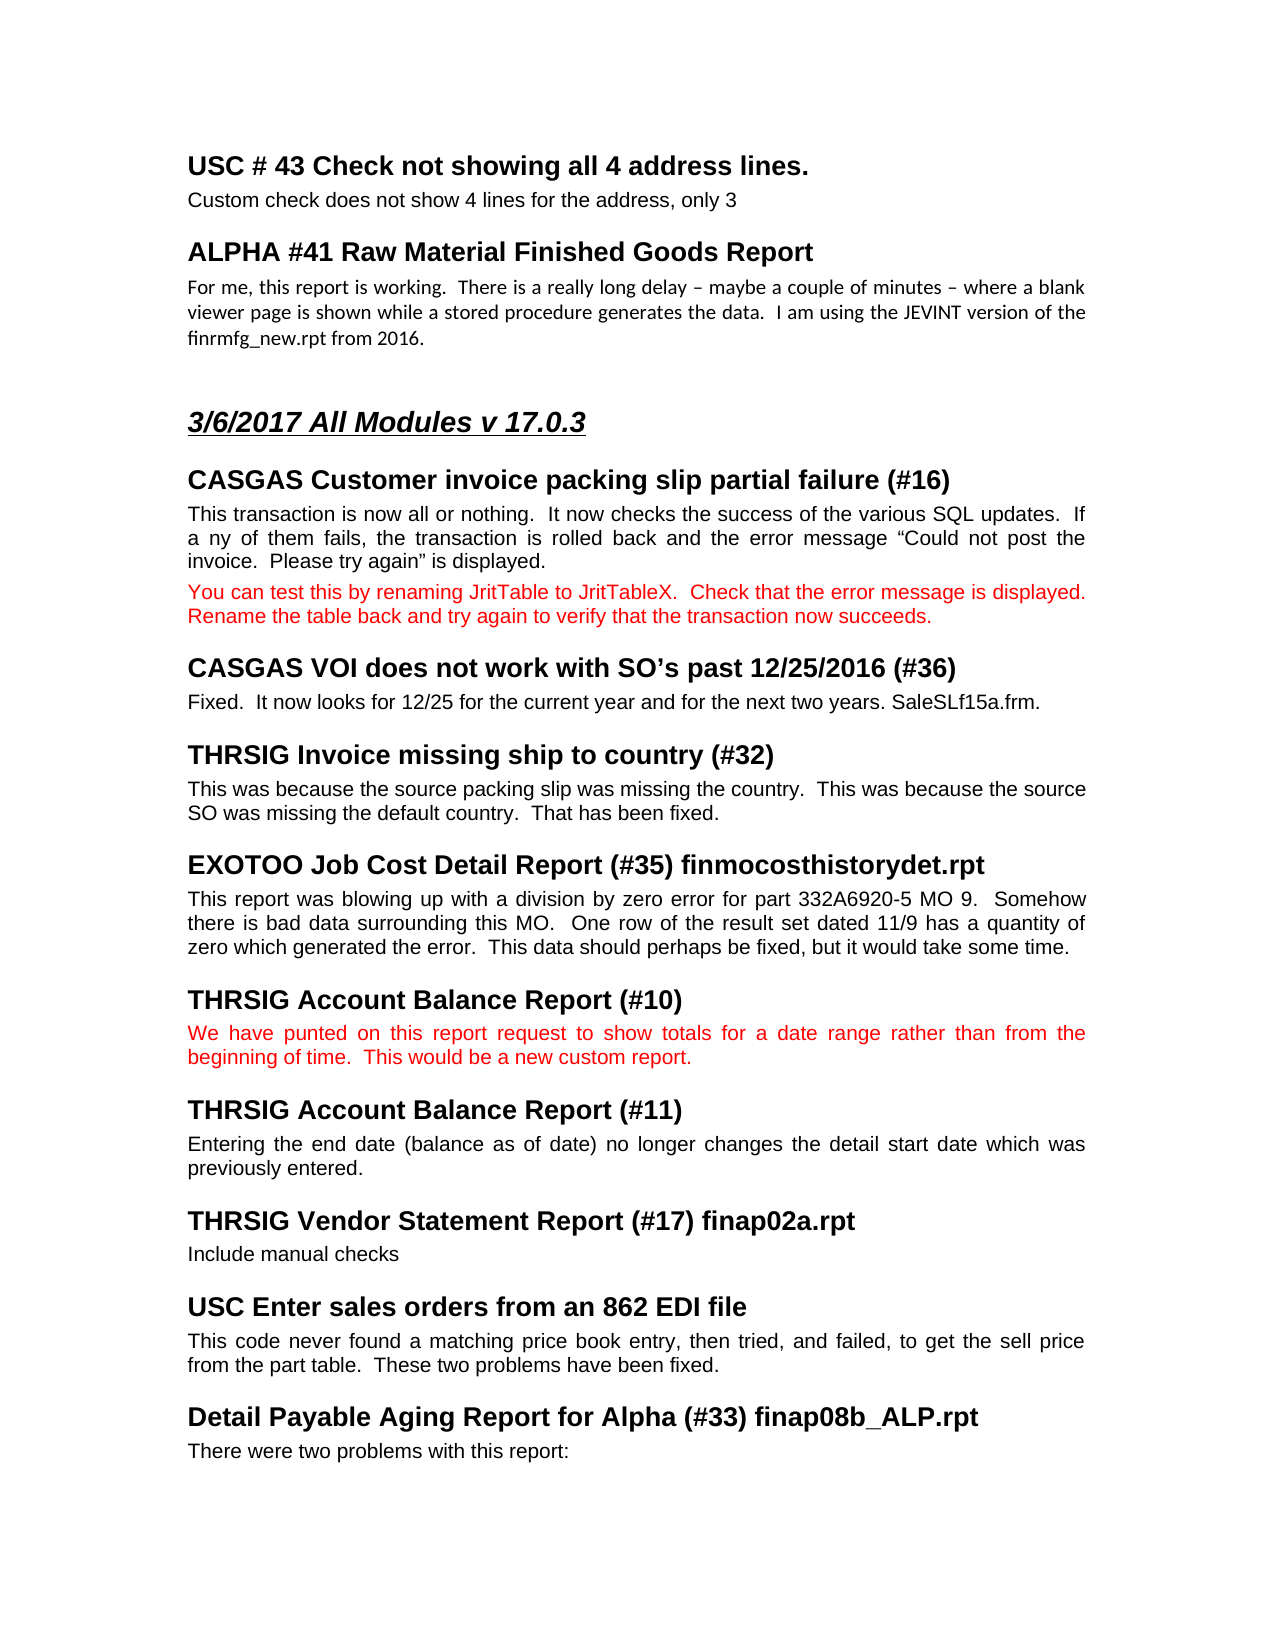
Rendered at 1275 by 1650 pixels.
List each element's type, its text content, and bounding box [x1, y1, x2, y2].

text This transaction is now all or nothing. It now checks the success of the various SQL updates. If a ny of them fails, the transaction is rolled back and the error message “Could not post the invoice. Please try again” is displayed. [187, 501, 1087, 573]
text We have punted on this report request to show totals for a date range rather than from the beginning of time. This would be a new custom report. [187, 1021, 1087, 1069]
text This report was blowing up with a division by zero error for part 332A6920-5 MO 9. Somehow there is bad data surrounding this MO. One row of the result set dated 11/9 has a quantity of zero which generated the error. This data should perhaps be fixed, but it would take some time. [187, 887, 1087, 959]
subtitle THRSIG Invoice missing ship to country (#32) [187, 739, 1087, 770]
text There were two problems with this report: [187, 1439, 1087, 1463]
text This code never found a matching price book entry, then tried, and failed, to get the sell price from the part table. These two problems have been fixed. [187, 1328, 1087, 1376]
subtitle CASGAS VOI does not work with SO’s past 12/25/2016 (#36) [187, 652, 1087, 684]
text This was because the source packing slip was missing the country. This was because the source SO was missing the default country. That has been fixed. [187, 776, 1087, 824]
subtitle THRSIG Account Balance Report (#10) [187, 984, 1087, 1015]
subtitle CASGAS Customer invoice packing slip partial failure (#16) [187, 464, 1087, 495]
text Entering the end date (balance as of date) no longer changes the detail start date which was previously entered. [187, 1132, 1087, 1179]
subtitle ALPHA #41 Raw Material Finished Goods Report [187, 236, 1087, 268]
subtitle USC # 43 Check not showing all 4 address lines. [187, 150, 1087, 181]
subtitle Detail Payable Aging Report for Alpha (#33) finap08b_ALP.rpt [187, 1401, 1087, 1433]
subtitle 3/6/2017 All Modules v 17.0.3 [187, 405, 1087, 439]
text Include manual checks [187, 1242, 1087, 1266]
text Fixed. It now looks for 12/25 for the current year and for the next two years. SaleSLf15a.frm. [187, 690, 1087, 714]
text For me, this report is working. There is a really long delay – maybe a couple of minutes – where a blank viewer page is shown while a stored procedure generates the data. I am using the JEVINT version of the finrmfg_new.rpt from 2016. [187, 274, 1087, 350]
subtitle THRSIG Account Balance Report (#11) [187, 1094, 1087, 1125]
subtitle USC Enter sales orders from an 862 EDI file [187, 1291, 1087, 1322]
text You can test this by renaming JritTable to JritTableX. Check that the error message is displayed. Rename the table back and try again to verify that the transaction now succeeds. [187, 579, 1087, 627]
subtitle EXOTOO Job Cost Detail Report (#35) finmocosthistorydet.rpt [187, 849, 1087, 881]
subtitle THRSIG Vendor Statement Report (#17) finap02a.rpt [187, 1204, 1087, 1236]
text Custom check does not show 4 lines for the address, only 3 [187, 187, 1087, 211]
